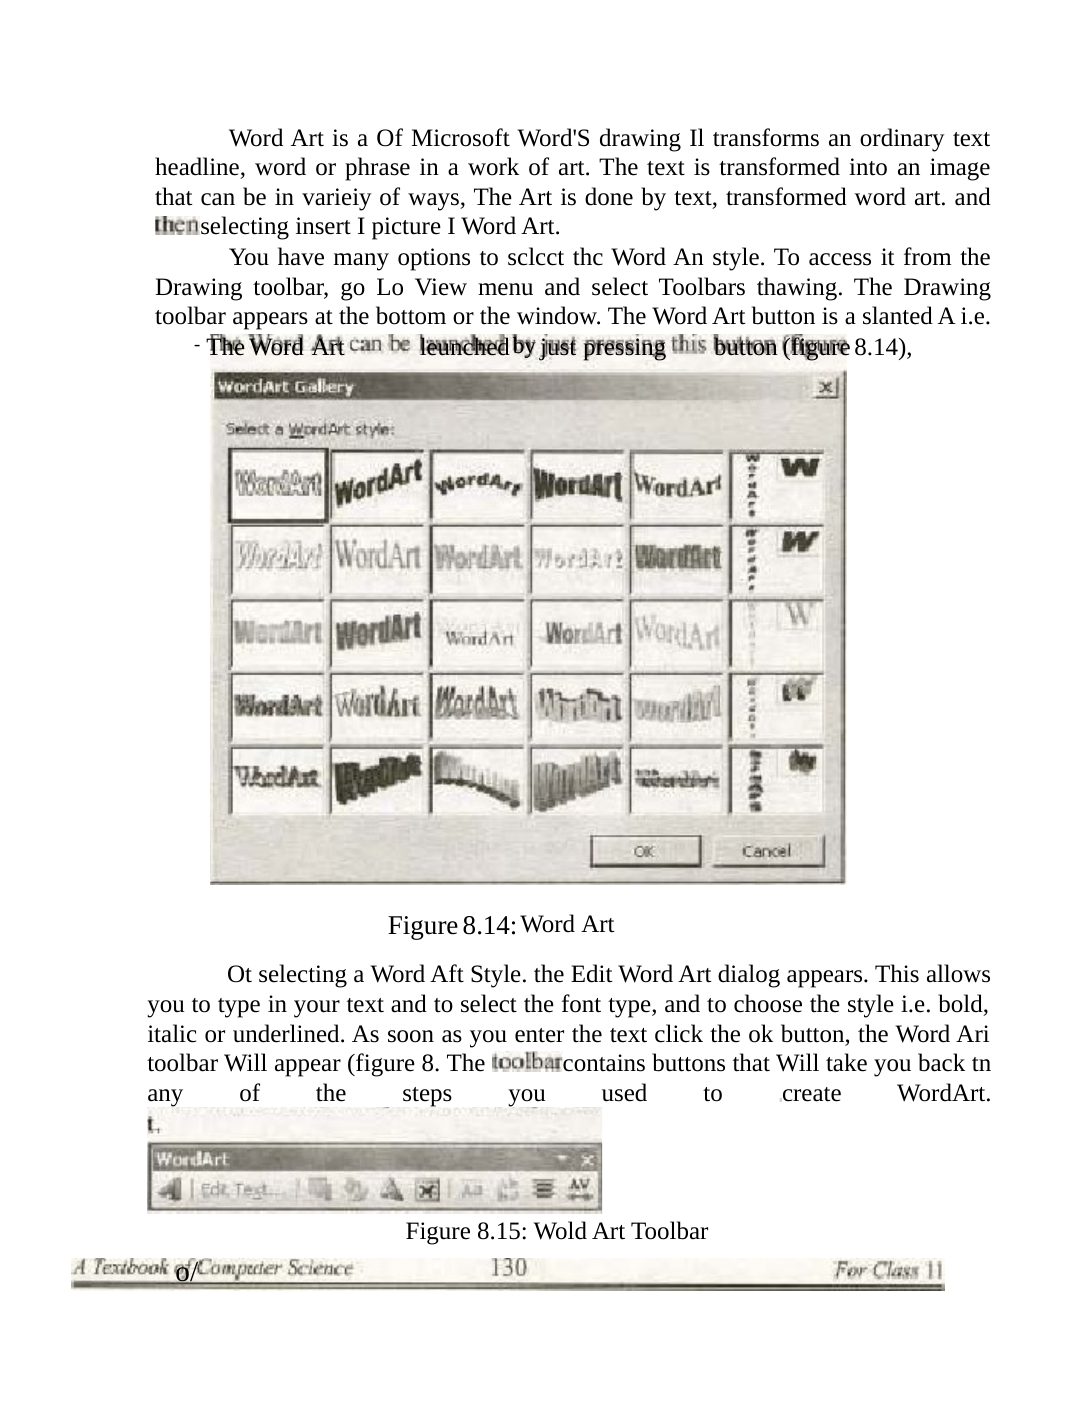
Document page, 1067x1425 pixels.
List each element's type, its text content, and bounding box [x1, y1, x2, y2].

picture [155, 216, 201, 235]
text Word Art is a Of Microsoft Word'S drawing Il transforms an ordinary text headline, word or phrase in a work of art. The text is transformed into an image that can be in varieiy of ways, The Art is done by text, transformed word art. and selecting insert I picture I Word Art. [155, 123, 992, 240]
text Figure 8.15: Wold Art Toolbar [144, 1216, 970, 1244]
text Ot selecting a Word Aft Style. the Edit Word Art dialog appears. This allows you to type in your text and to select the font type, and to choose the style i.e. bold, italic or underlined. As soon as you enter the text click the ok button, the Word Ari toolbar Will appear (figure 8. The contains buttons that Will take you back tn any of the steps you used to create WordArt. [147, 959, 992, 1214]
picture [71, 1258, 945, 1291]
picture [492, 1051, 563, 1072]
picture [210, 334, 847, 885]
text You have many options to sclcct thc Word An style. To access it from the Drawing toolbar, go Lo View menu and select Toolbars thawing. The Drawing toolbar appears at the bottom or the window. The Word Art button is a slanted A i.e. [155, 242, 992, 330]
picture [147, 1107, 603, 1214]
